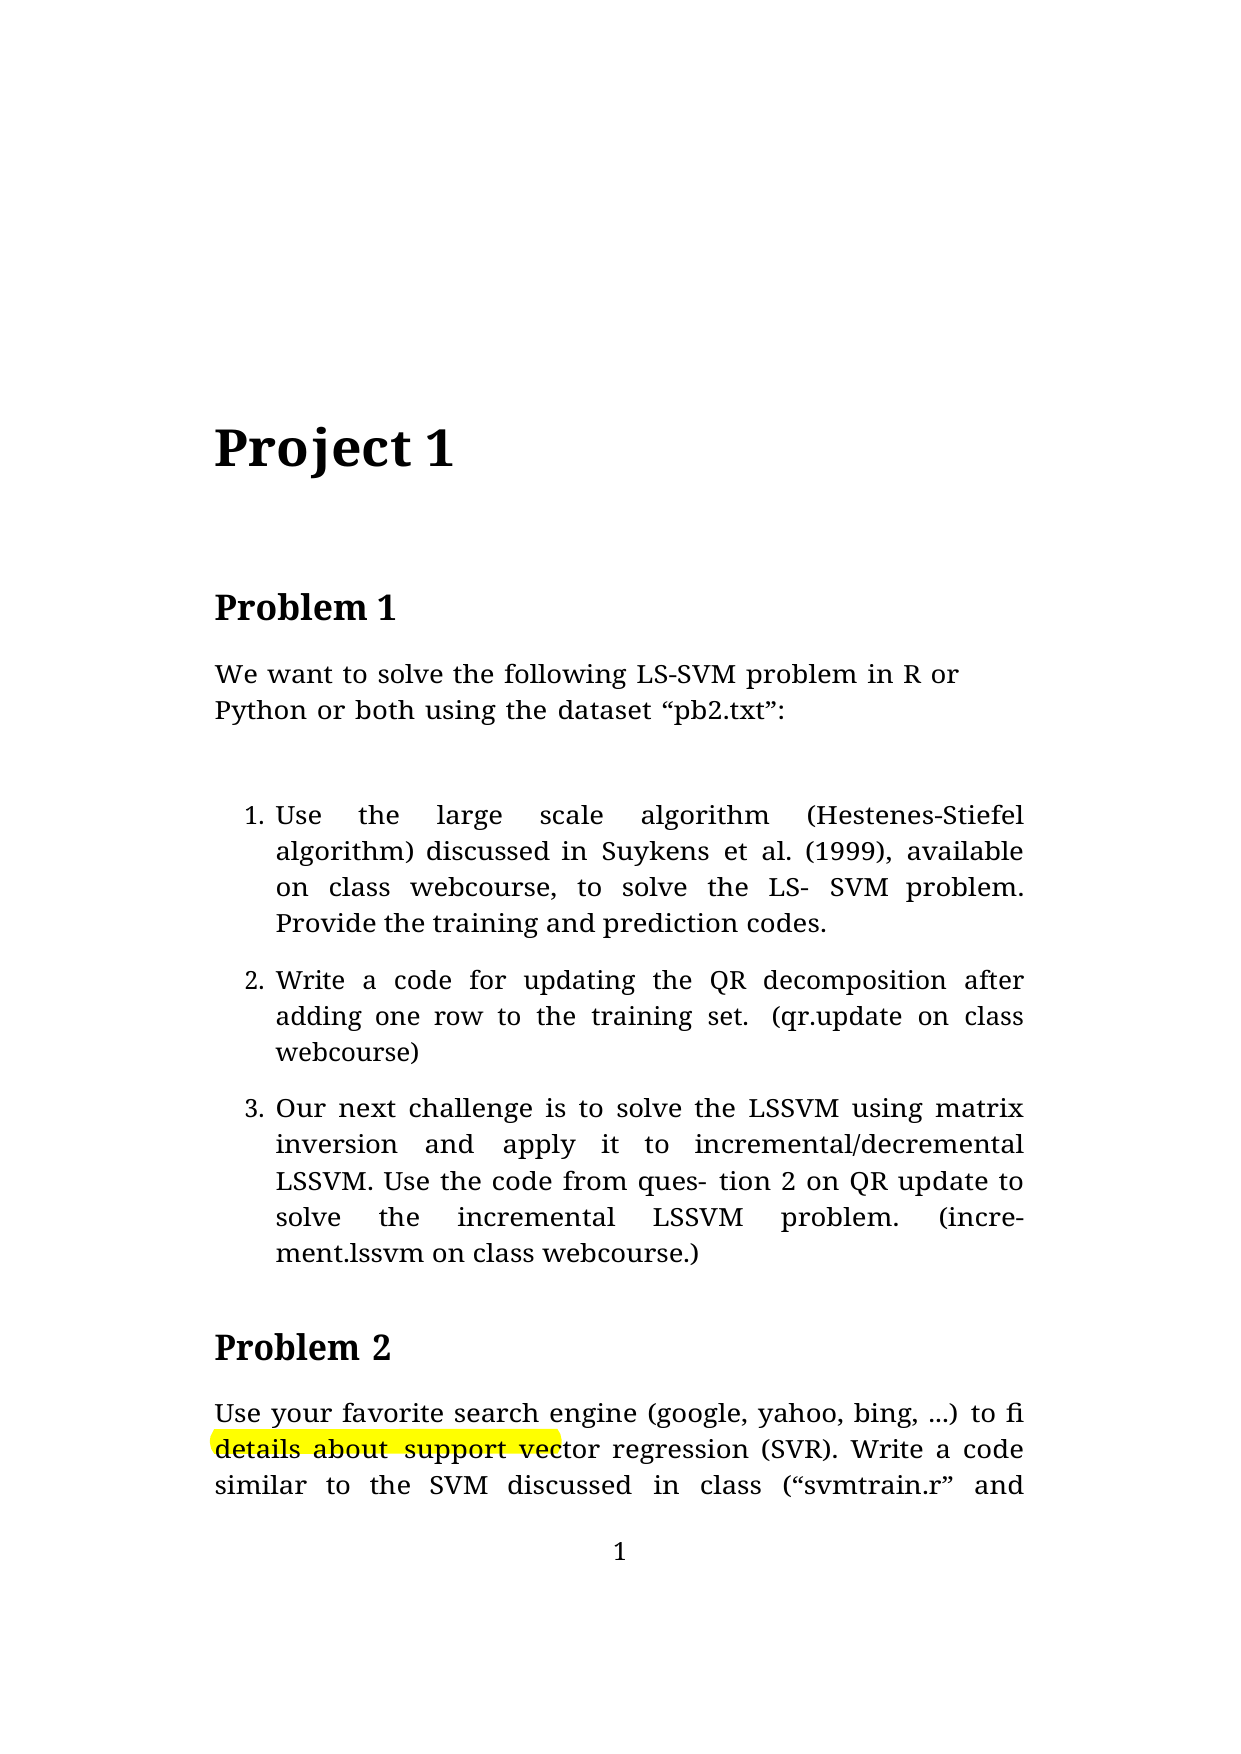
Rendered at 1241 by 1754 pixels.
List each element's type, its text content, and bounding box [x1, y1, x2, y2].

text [214, 1396, 1024, 1501]
list Our next challenge is to solve the LSSVM using matrix inversion and apply it to incremental/decremental LSSVM. Use the code from ques- tion 2 on QR update to solve the incremental LSSVM problem. (incre- ment.lssvm on class webcourse.) [244, 1091, 1024, 1269]
text We want to solve the following LS-SVM problem in R or Python or both using the dataset “pb2.txt”: [214, 656, 1024, 726]
list Write a code for updating the QR decomposition after adding one row to the training set. (qr.update on class webcourse) [244, 962, 1024, 1068]
text Project 1 [214, 412, 1130, 481]
subtitle Problem 2 [214, 1322, 1130, 1370]
list Use the large scale algorithm (Hestenes-Stiefel algorithm) discussed in Suykens et al. (1999), available on class webcourse, to solve the LS- SVM problem. Provide the training and prediction codes. [244, 797, 1024, 939]
subtitle Problem 1 [214, 583, 1130, 631]
